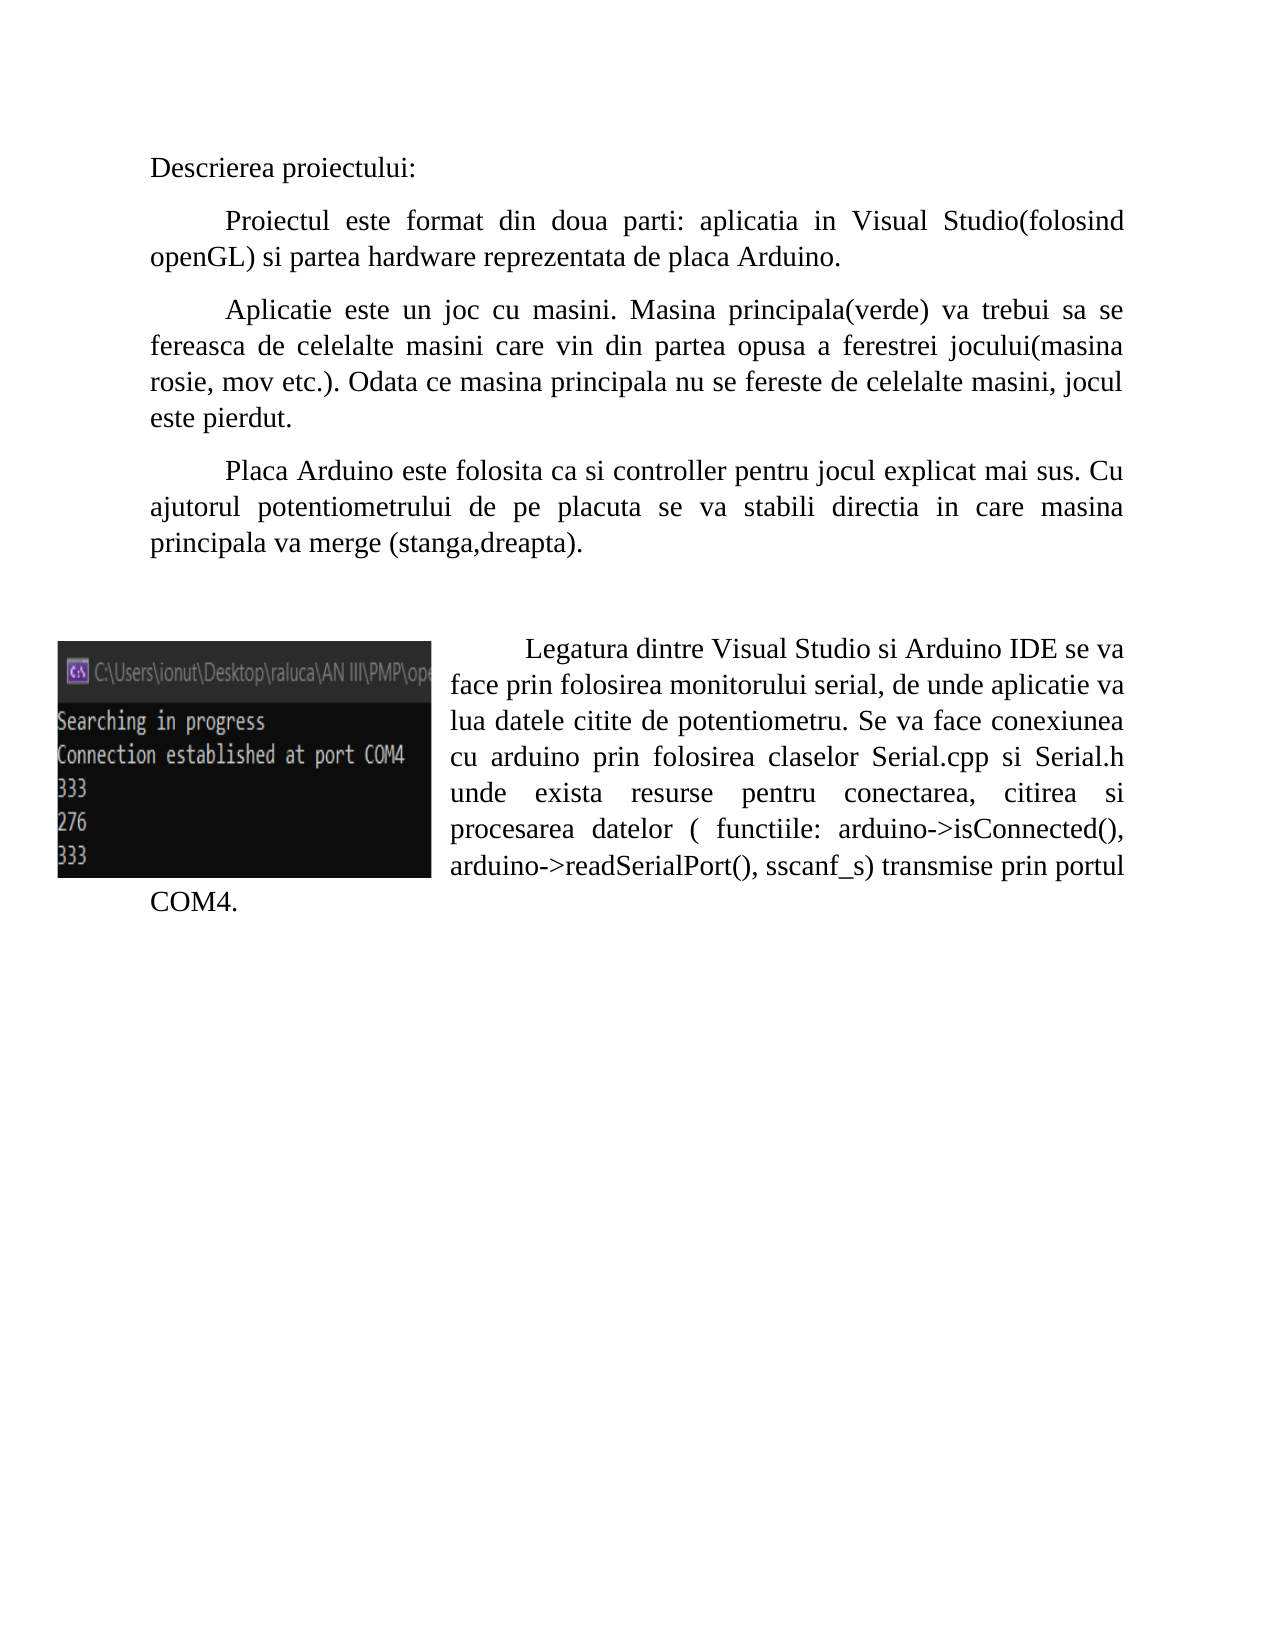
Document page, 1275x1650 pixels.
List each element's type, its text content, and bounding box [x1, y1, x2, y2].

text Legatura dintre Visual Studio si Arduino IDE se va face prin folosirea monitorului serial, de unde aplicatie va lua datele citite de potentiometru. Se va face conexiunea cu arduino prin folosirea claselor Serial.cpp si Serial.h unde exista resurse pentru conectarea, citirea si procesarea datelor ( functiile: arduino->isConnected(), arduino->readSerialPort(), sscanf_s) transmise prin portul COM4. [150, 631, 1125, 917]
text Proiectul este format din doua parti: aplicatia in Visual Studio(folosind openGL) si partea hardware reprezentata de placa Arduino. [150, 203, 1125, 272]
text Aplicatie este un joc cu masini. Masina principala(verde) va trebui sa se fereasca de celelalte masini care vin din partea opusa a ferestrei jocului(masina rosie, mov etc.). Odata ce masina principala nu se fereste de celelalte masini, jocul este pierdut. [150, 292, 1125, 434]
picture [57, 641, 432, 878]
text Descrierea proiectului: [150, 150, 1125, 183]
text Placa Arduino este folosita ca si controller pentru jocul explicat mai sus. Cu ajutorul potentiometrului de pe placuta se va stabili directia in care masina principala va merge (stanga,dreapta). [150, 453, 1125, 559]
